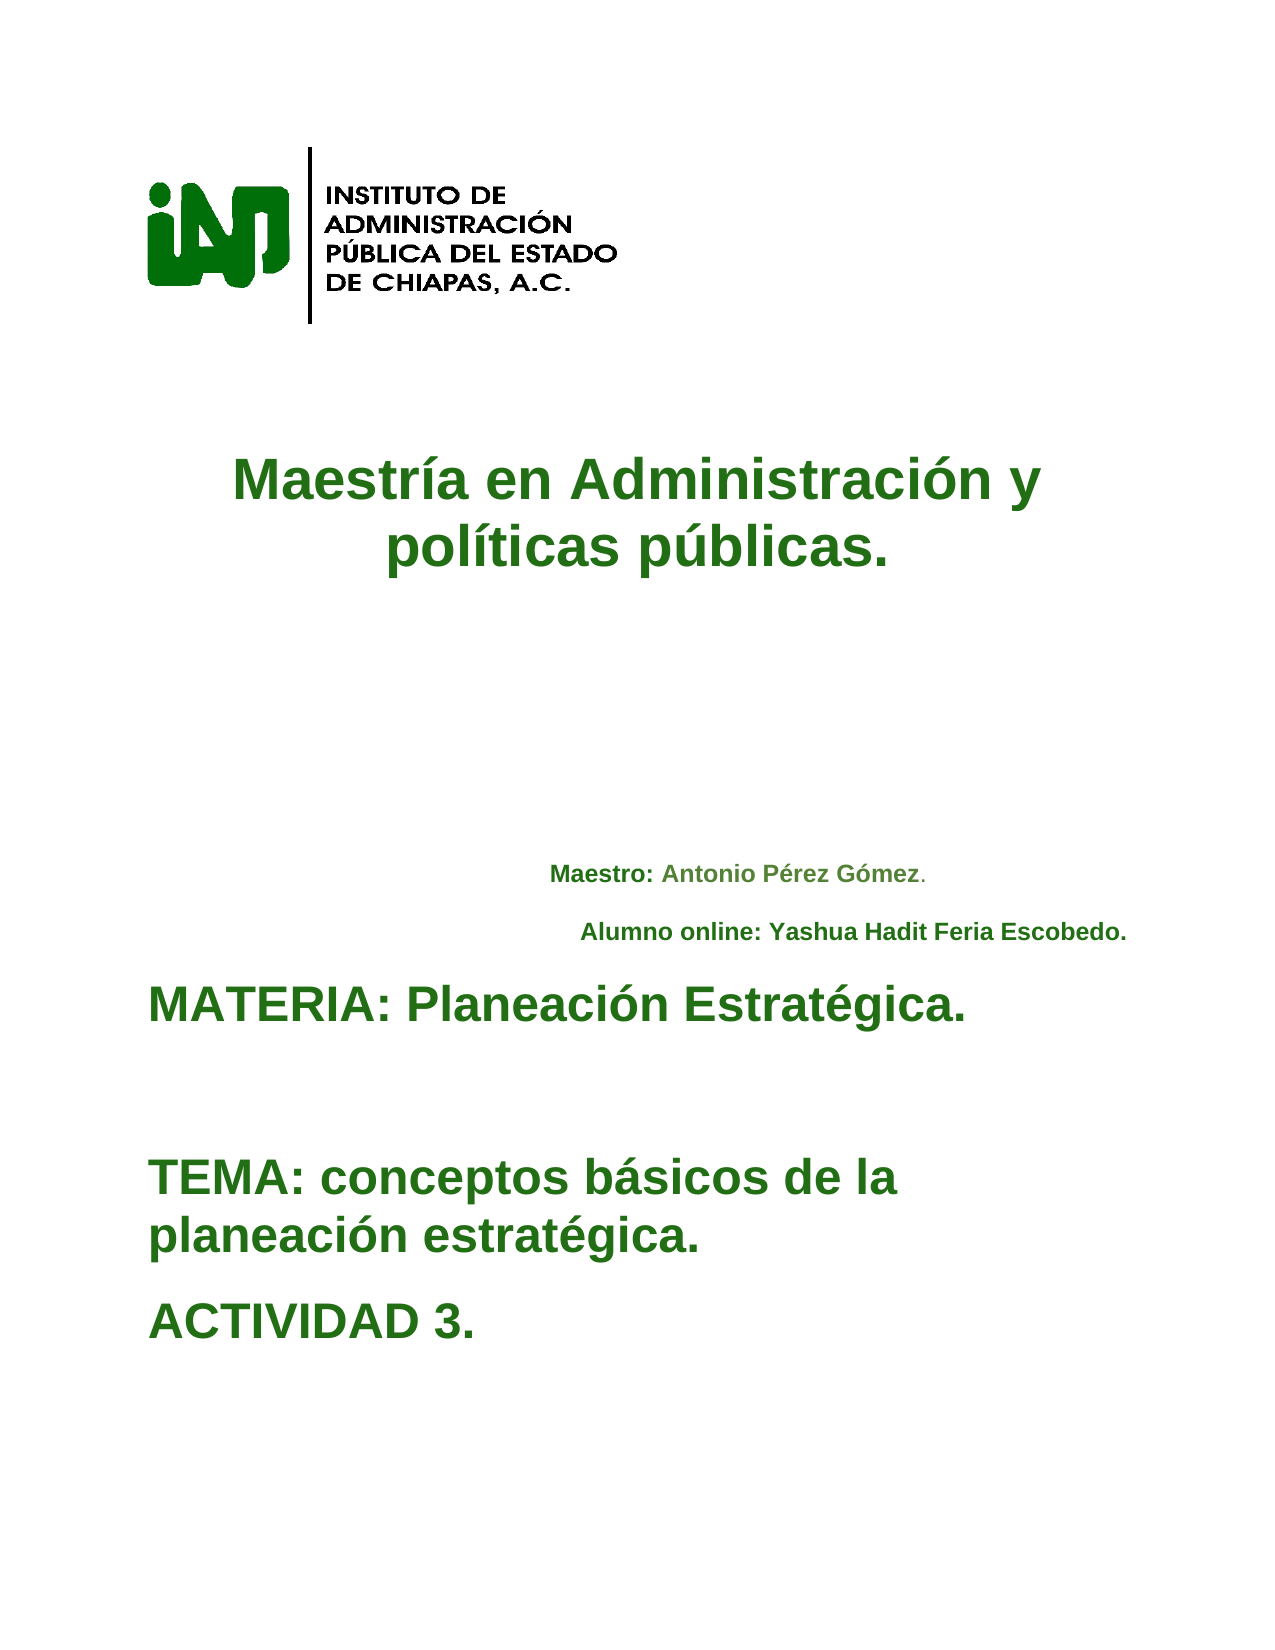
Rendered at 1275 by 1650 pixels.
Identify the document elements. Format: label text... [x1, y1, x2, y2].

text Maestro: Antonio Pérez Gómez. [148, 858, 1127, 887]
text TEMA: conceptos básicos de la planeación estratégica. [148, 1148, 1127, 1263]
picture [147, 147, 617, 324]
text Maestría en Administración y políticas públicas. [148, 445, 1127, 579]
text MATERIA: Planeación Estratégica. [148, 974, 1127, 1032]
text Alumno online: Yashua Hadit Feria Escobedo. [148, 916, 1127, 945]
text ACTIVIDAD 3. [148, 1292, 1127, 1349]
